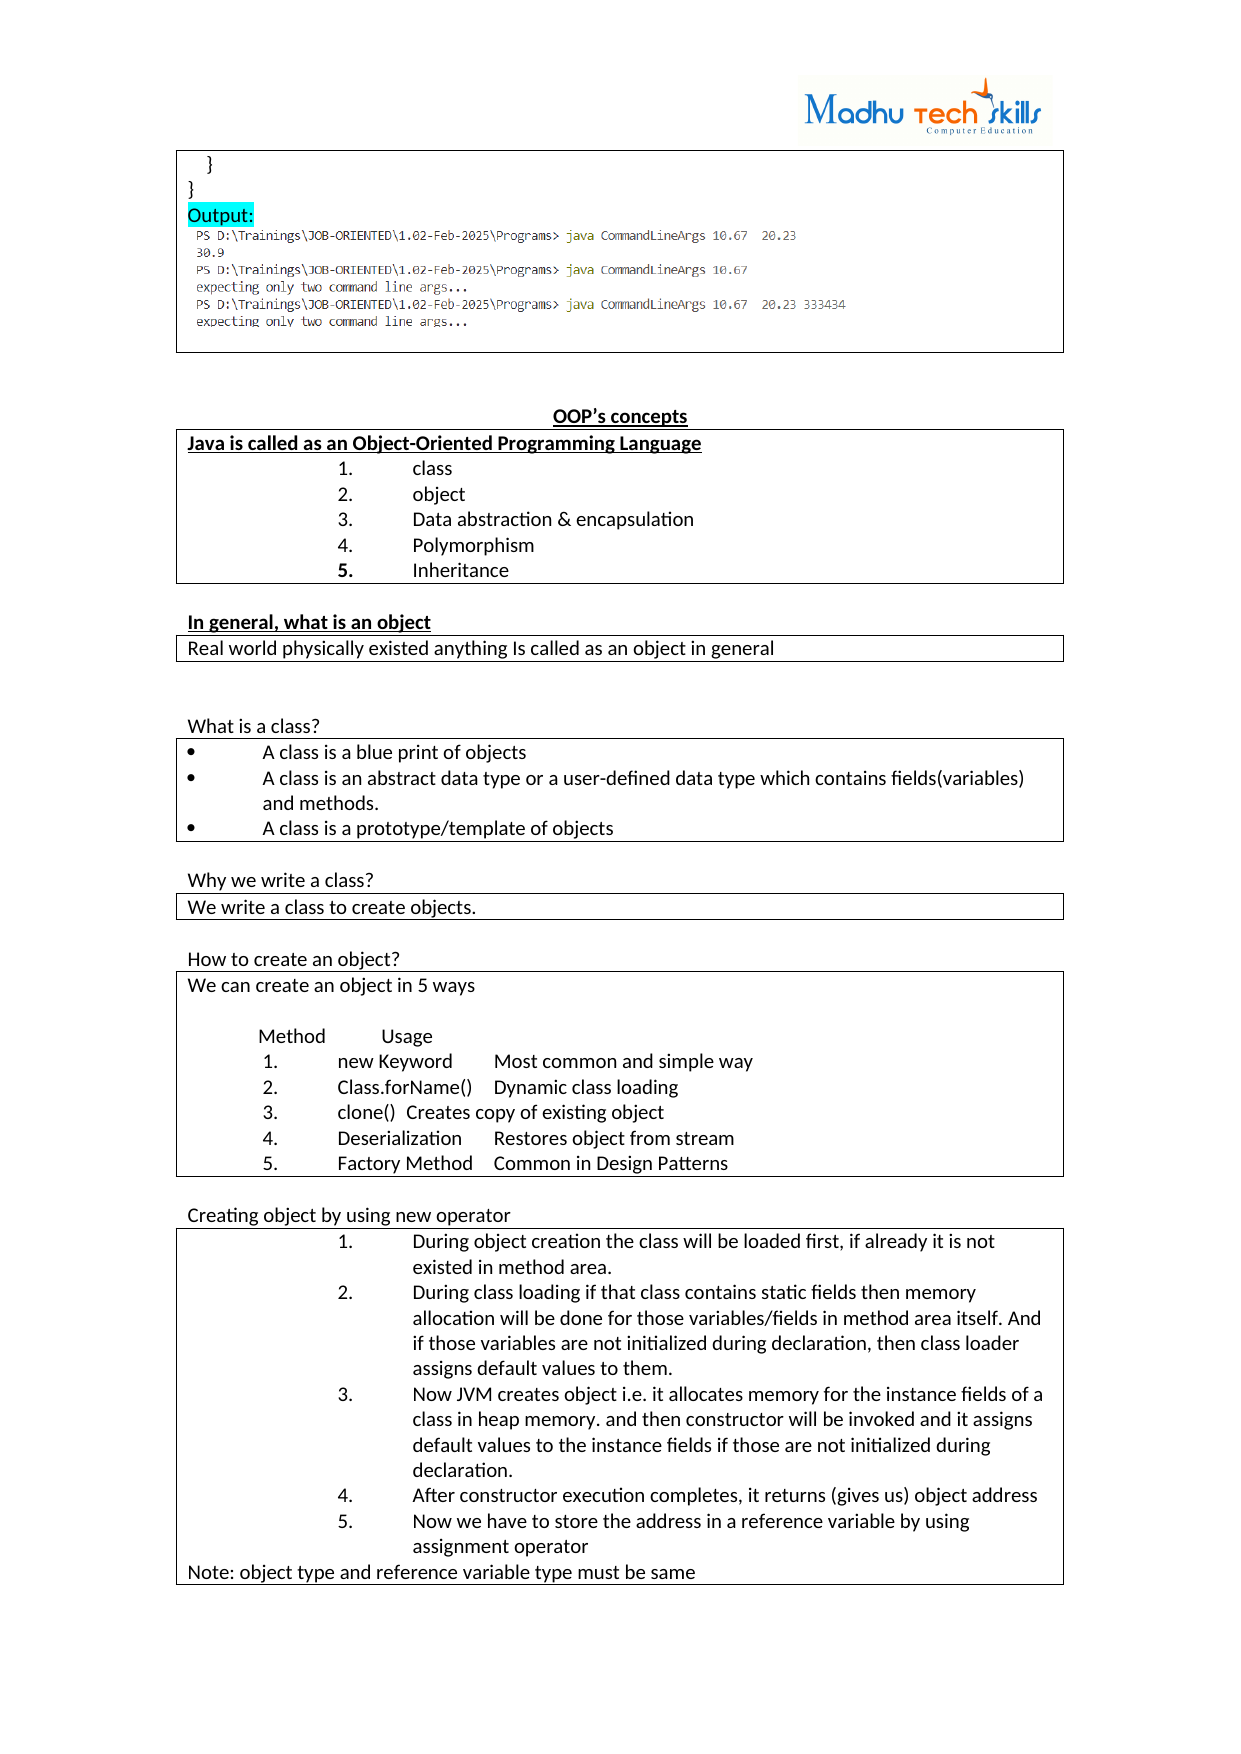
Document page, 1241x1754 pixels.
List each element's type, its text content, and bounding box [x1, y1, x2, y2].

table_header A class is a blue print of objects A class is an abstract data type or a user-defined data type which contains fields(variables) and methods. A class is a prototype/template of objects [177, 739, 1063, 841]
text Why we write a class? [187, 867, 1053, 893]
picture [187, 227, 871, 327]
text In general, what is an object [187, 609, 1053, 634]
table_header During object creation the class will be loaded first, if already it is not existed in method area. During class loading if that class contains static fields then memory allocation will be done for those variables/fields in method area itself. And if those variables are not initialized during declaration, then class loader assigns default values to them. Now JVM creates object i.e. it allocates memory for the instance fields of a class in heap memory. and then constructor will be invoked and it assigns default values to the instance fields if those are not initialized during declaration. After constructor execution completes, it returns (gives us) object address Now we have to store the address in a reference variable by using assignment operator Note: object type and reference variable type must be same [177, 1229, 1063, 1584]
picture [797, 75, 1053, 146]
text Creating object by using new operator [187, 1202, 1053, 1227]
table_header Java is called as an Object-Oriented Programming Language class object Data abstraction & encapsulation Polymorphism Inheritance [177, 430, 1063, 583]
table_header Real world physically existed anything Is called as an object in general [177, 636, 1063, 661]
text What is a class? [187, 713, 1053, 738]
text How to create an object? [187, 946, 1053, 971]
text OOP’s concepts [187, 404, 1053, 429]
table_header We can create an object in 5 ways Method Usage new Keyword Most common and simple way Class.forName() Dynamic class loading clone() Creates copy of existing object Deserialization Restores object from stream Factory Method Common in Design Patterns [177, 972, 1063, 1176]
table_header We write a class to create objects. [177, 894, 1063, 919]
